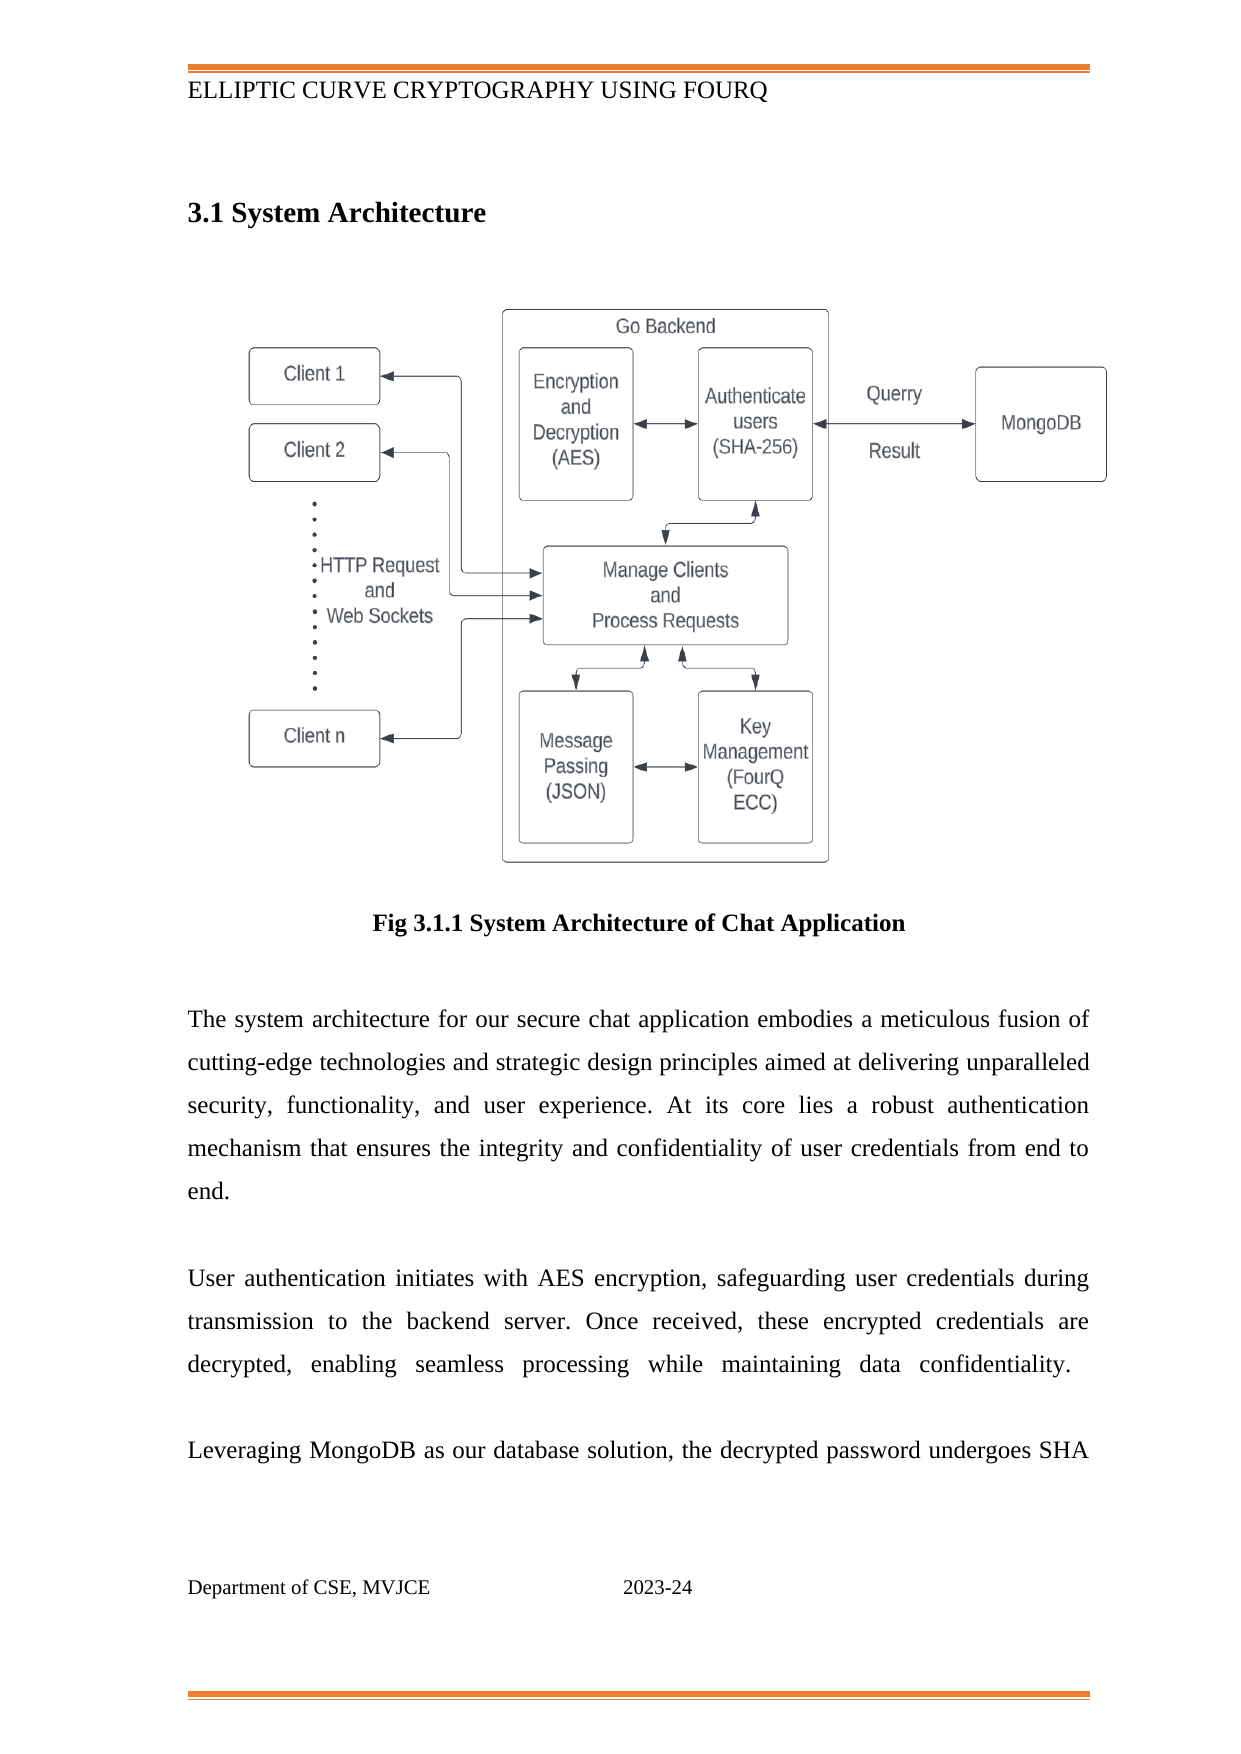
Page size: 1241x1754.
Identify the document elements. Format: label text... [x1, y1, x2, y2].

text 3.1 System Architecture [187, 195, 1090, 228]
text The system architecture for our secure chat application embodies a meticulous fusion of cutting-edge technologies and strategic design principles aimed at delivering unparalleled security, functionality, and user experience. At its core lies a robust authentication mechanism that ensures the integrity and confidentiality of user credentials from end to end. [187, 1004, 1090, 1205]
picture [187, 261, 1161, 909]
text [187, 1263, 1090, 1464]
text Fig 3.1.1 System Architecture of Chat Application [187, 909, 1090, 937]
